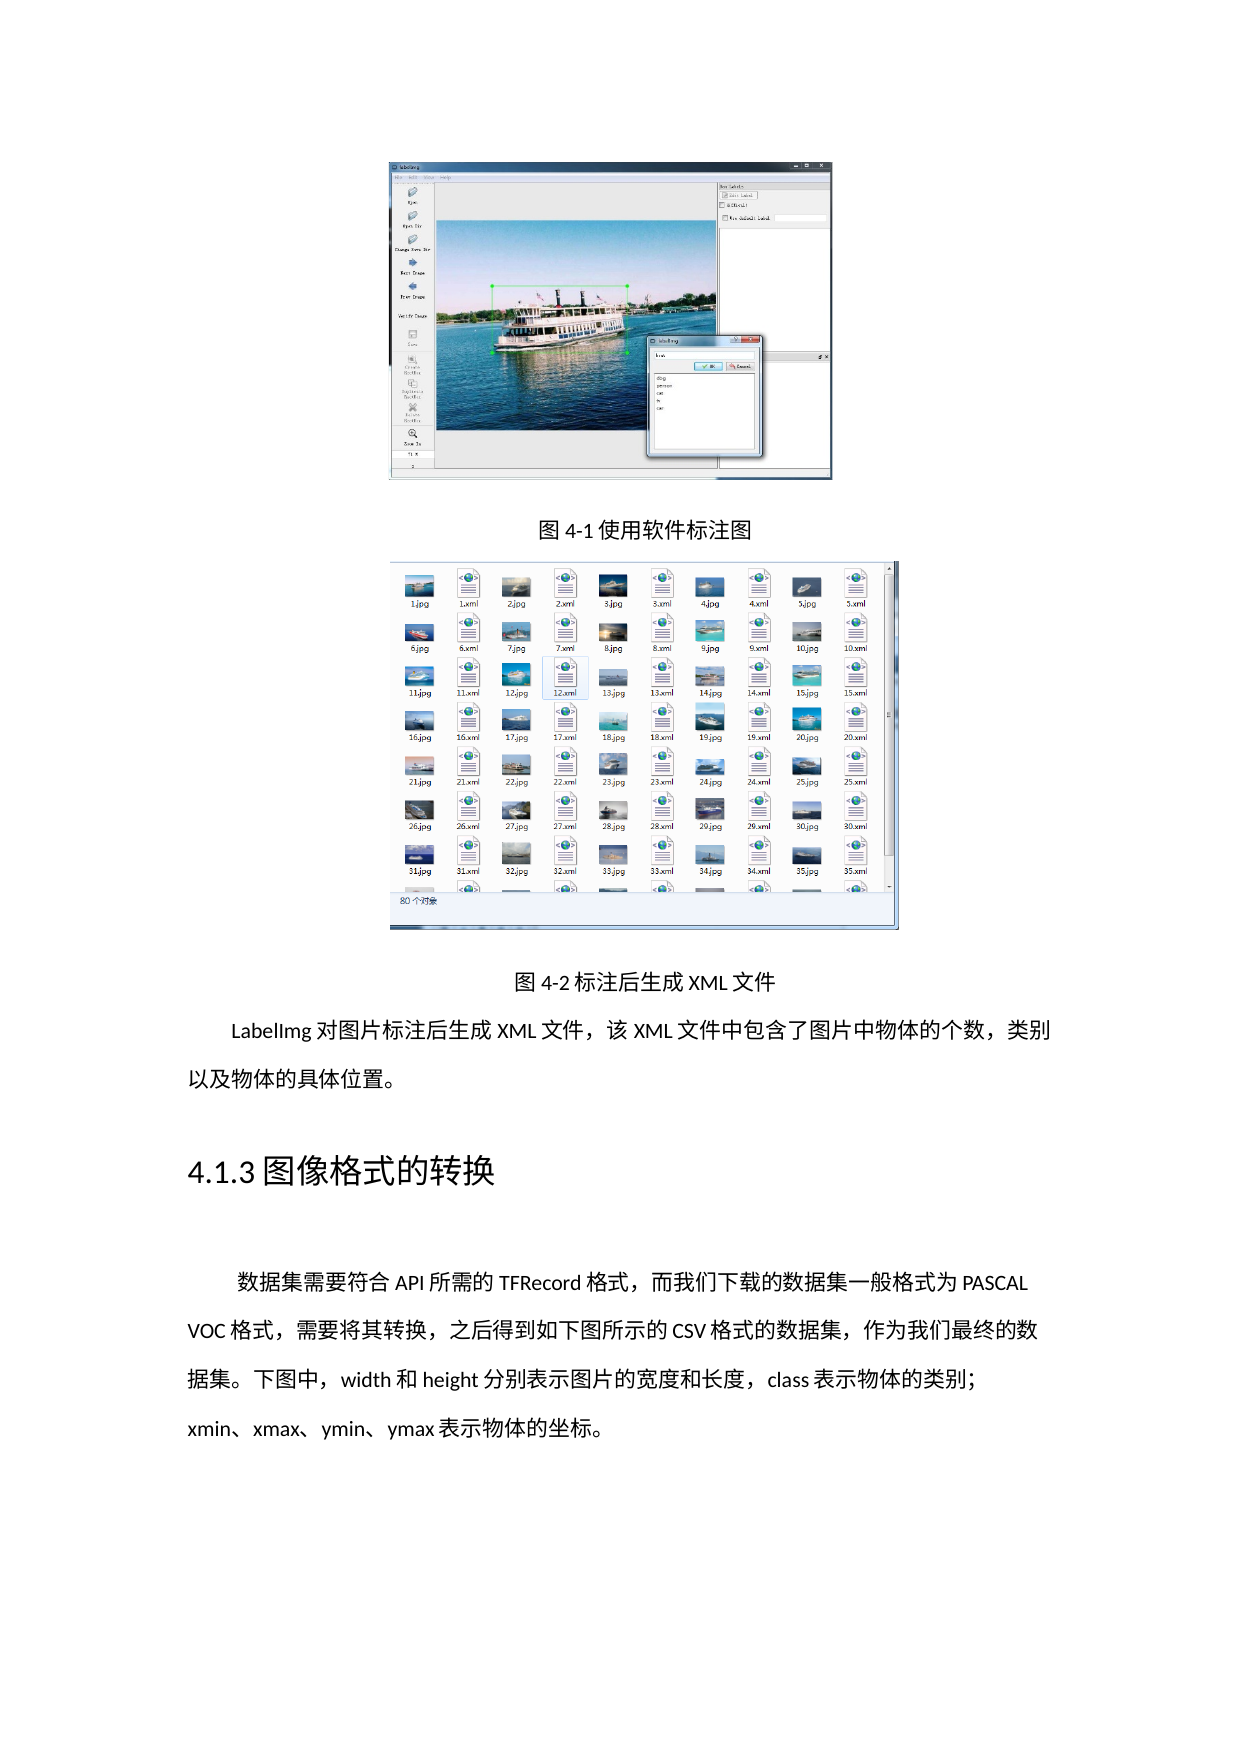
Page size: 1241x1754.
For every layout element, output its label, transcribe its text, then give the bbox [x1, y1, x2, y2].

text 图4-1 使用软件标注图 [187, 513, 1053, 545]
text LabelImg对图片标注后生成XML文件，该XML文件中包含了图片中物体的个数，类别以及物体的具体位置。 [187, 1013, 1053, 1094]
picture [390, 561, 899, 930]
text 图4-2 标注后生成XML文件 [187, 964, 1053, 997]
picture [388, 162, 833, 480]
text 4.1.3 图像格式的转换 [187, 1137, 1053, 1202]
